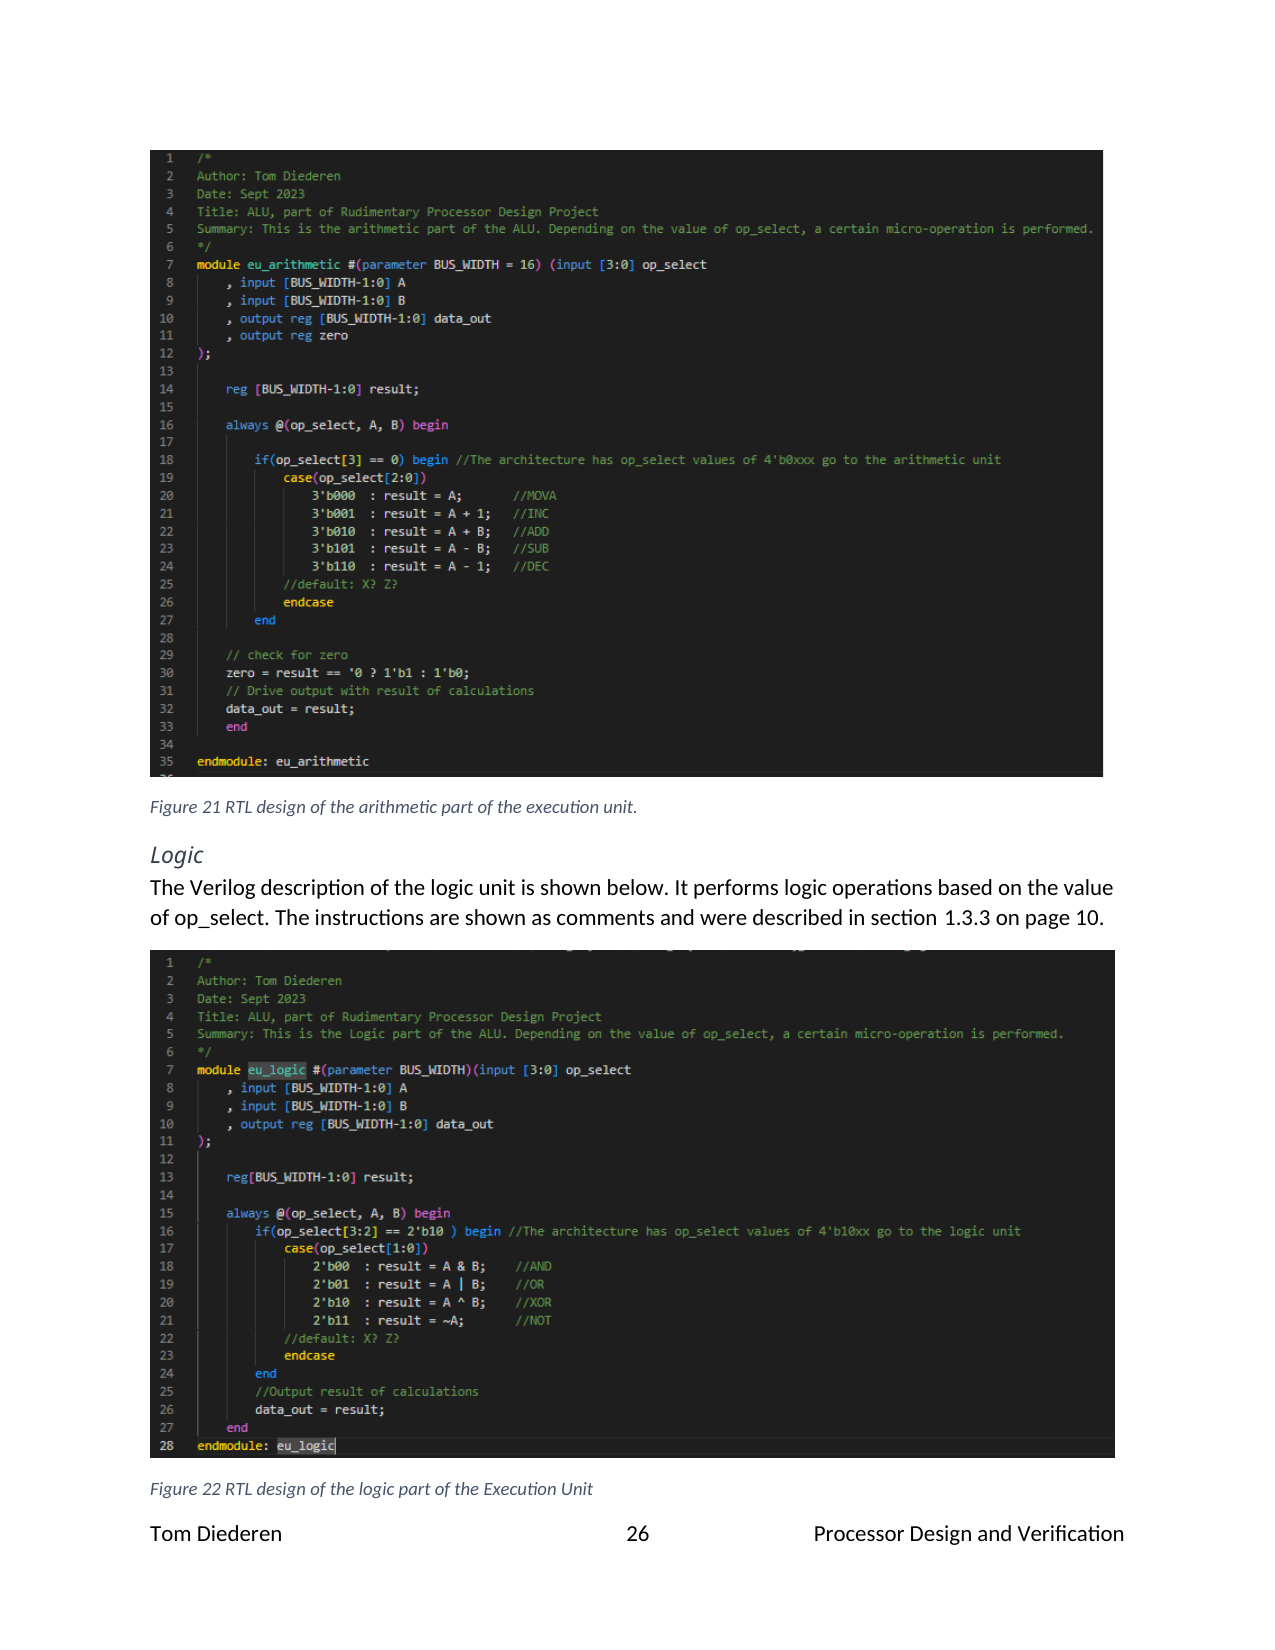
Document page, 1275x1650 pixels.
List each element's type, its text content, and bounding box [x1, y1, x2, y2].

text Figure 21 RTL design of the arithmetic part of the execution unit. [150, 795, 1125, 818]
subtitle Logic [150, 839, 1125, 870]
text The Verilog description of the logic unit is shown below. It performs logic operations based on the value of op_select. The instructions are shown as comments and were described in section 1.3.3 on page 10. [150, 873, 1125, 931]
picture [150, 150, 1104, 777]
picture [150, 950, 1115, 1458]
text Figure 22 RTL design of the logic part of the Execution Unit [150, 1477, 1125, 1499]
